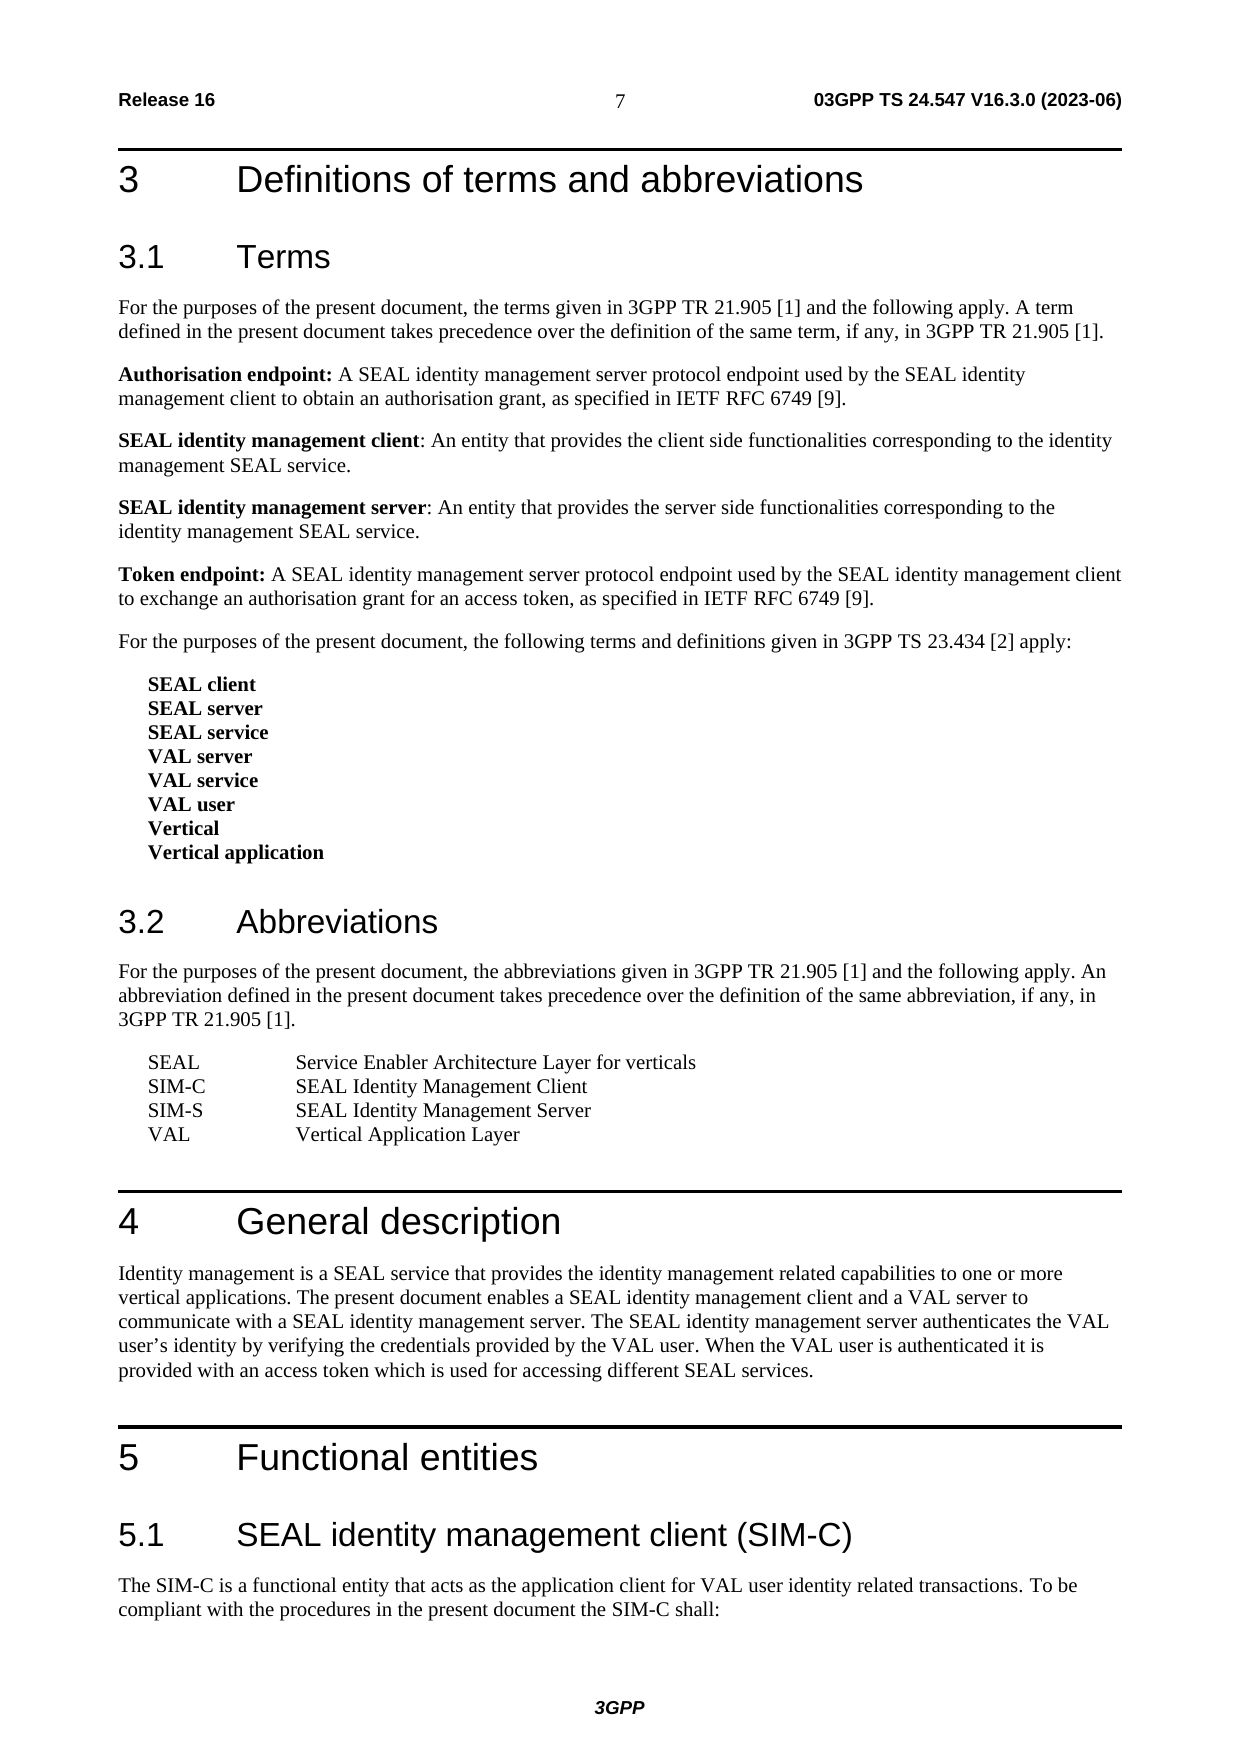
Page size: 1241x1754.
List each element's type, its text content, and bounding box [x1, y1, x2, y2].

text Authorisation endpoint: A SEAL identity management server protocol endpoint used by the SEAL identity management client to obtain an authorisation grant, as specified in IETF RFC 6749 [9]. [118, 362, 1122, 410]
text SEAL service [148, 720, 1122, 744]
text VAL Vertical Application Layer [148, 1122, 1122, 1146]
text For the purposes of the present document, the following terms and definitions given in 3GPP TS 23.434 [2] apply: [118, 629, 1122, 653]
text VAL service [148, 768, 1122, 792]
text SIM-S SEAL Identity Management Server [148, 1098, 1122, 1122]
text For the purposes of the present document, the terms given in 3GPP TR 21.905 [1] and the following apply. A term defined in the present document takes precedence over the definition of the same term, if any, in 3GPP TR 21.905 [1]. [118, 295, 1122, 343]
text SIM-C SEAL Identity Management Client [148, 1074, 1122, 1098]
text SEAL identity management server: An entity that provides the server side functionalities corresponding to the identity management SEAL service. [118, 495, 1122, 543]
text SEAL server [148, 696, 1122, 720]
text For the purposes of the present document, the abbreviations given in 3GPP TR 21.905 [1] and the following apply. An abbreviation defined in the present document takes precedence over the definition of the same abbreviation, if any, in 3GPP TR 21.905 [1]. [118, 959, 1122, 1031]
subtitle 3 Definitions of terms and abbreviations [118, 151, 1122, 200]
text VAL user [148, 792, 1122, 816]
subtitle 4 General description [118, 1193, 1122, 1242]
text Identity management is a SEAL service that provides the identity management related capabilities to one or more vertical applications. The present document enables a SEAL identity management client and a VAL server to communicate with a SEAL identity management server. The SEAL identity management server authenticates the VAL user’s identity by verifying the credentials provided by the VAL user. When the VAL user is authenticated it is provided with an access token which is used for accessing different SEAL services. [118, 1261, 1122, 1382]
text The SIM-C is a functional entity that acts as the application client for VAL user identity related transactions. To be compliant with the procedures in the present document the SIM-C shall: [118, 1572, 1122, 1621]
text Vertical application [118, 840, 1122, 864]
text Vertical [148, 816, 1122, 840]
subtitle 5.1 SEAL identity management client (SIM-C) [118, 1515, 1122, 1554]
subtitle 5 Functional entities [118, 1429, 1122, 1478]
subtitle 3.1 Terms [118, 237, 1122, 276]
subtitle 3.2 Abbreviations [118, 902, 1122, 940]
text SEAL Service Enabler Architecture Layer for verticals [148, 1050, 1122, 1074]
text SEAL client [148, 672, 1122, 696]
text Token endpoint: A SEAL identity management server protocol endpoint used by the SEAL identity management client to exchange an authorisation grant for an access token, as specified in IETF RFC 6749 [9]. [118, 562, 1122, 610]
text SEAL identity management client: An entity that provides the client side functionalities corresponding to the identity management SEAL service. [118, 428, 1122, 477]
text VAL server [148, 744, 1122, 768]
